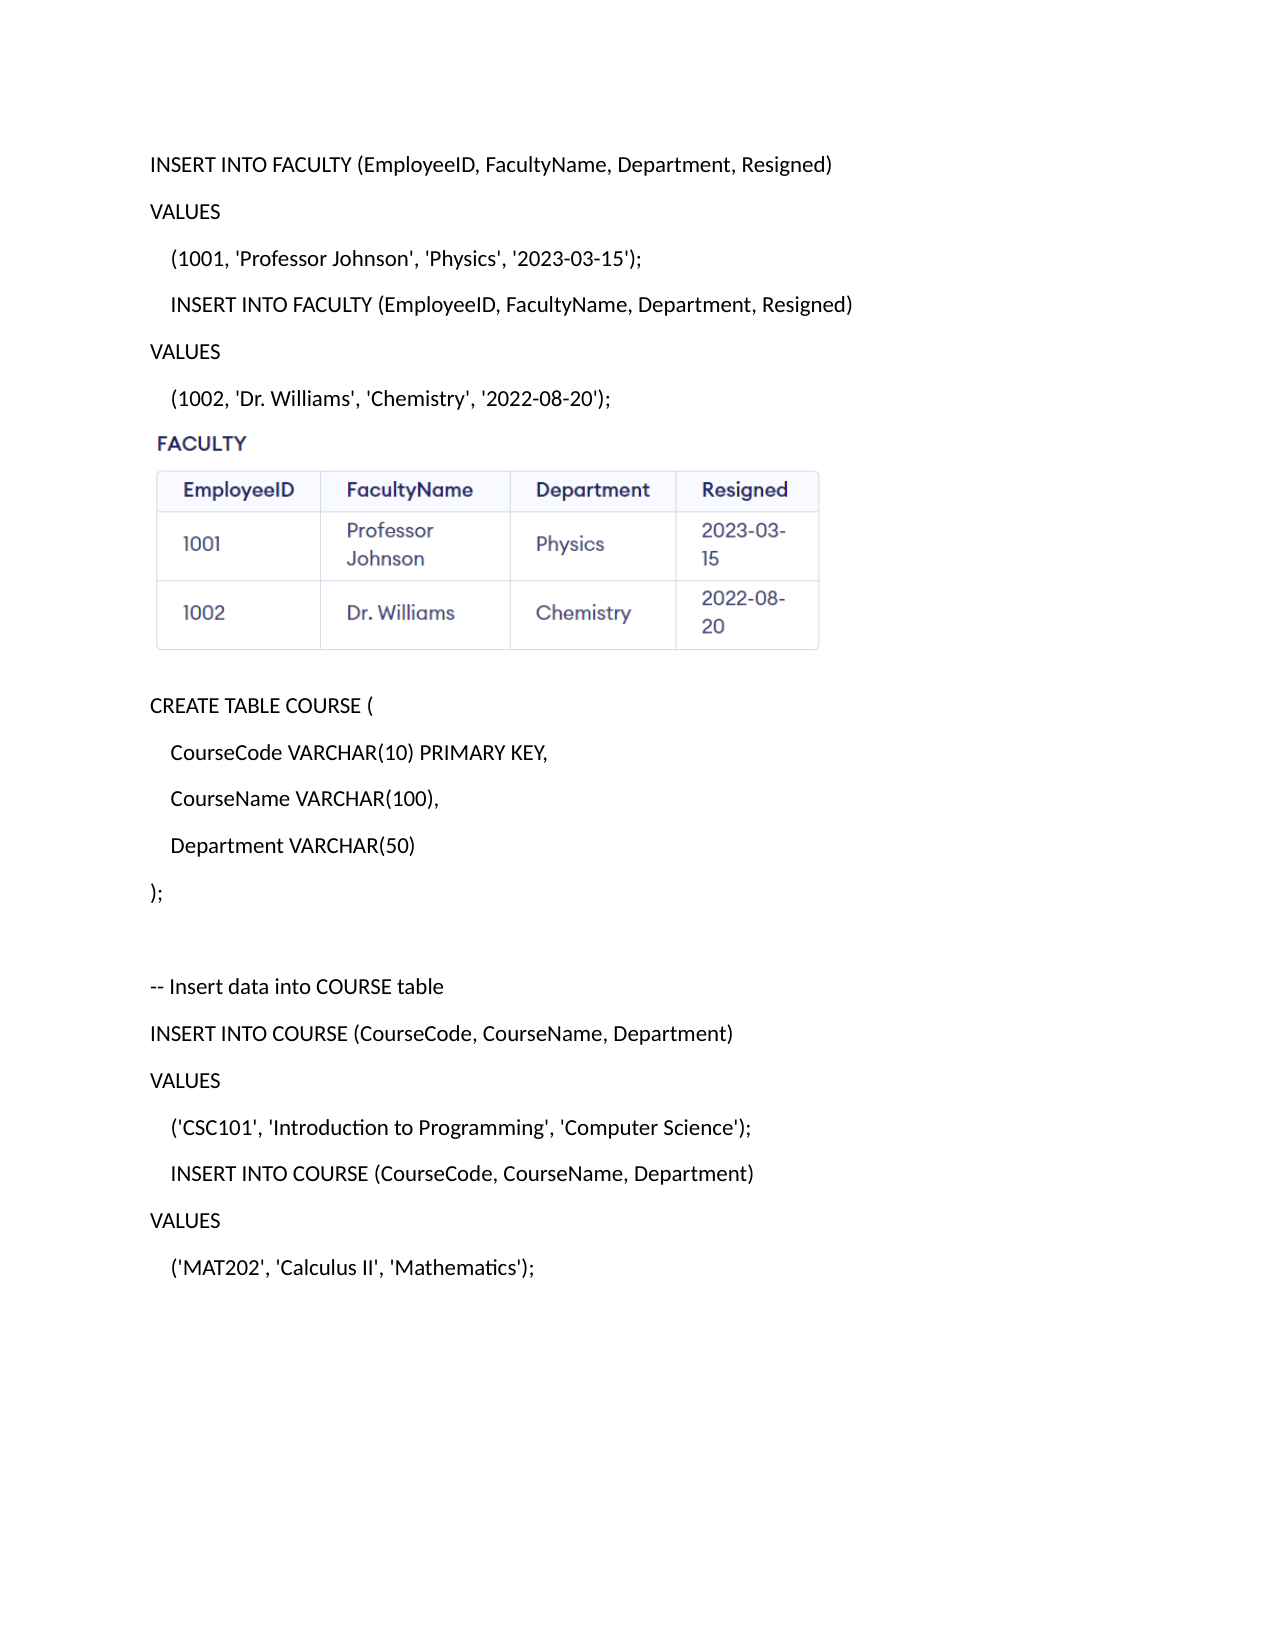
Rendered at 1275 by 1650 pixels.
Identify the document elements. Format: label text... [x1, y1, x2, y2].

text ('CSC101', 'Introduction to Programming', 'Computer Science'); [150, 1113, 1125, 1141]
text INSERT INTO COURSE (CourseCode, CourseName, Department) [150, 1019, 1125, 1047]
text Department VARCHAR(50) [150, 831, 1125, 859]
text VALUES [150, 1066, 1125, 1094]
text ); [150, 878, 1125, 906]
text (1001, 'Professor Johnson', 'Physics', '2023-03-15'); [150, 244, 1125, 272]
text VALUES [150, 337, 1125, 366]
text VALUES [150, 197, 1125, 225]
text INSERT INTO FACULTY (EmployeeID, FacultyName, Department, Resigned) [150, 291, 1125, 319]
text -- Insert data into COURSE table [150, 972, 1125, 1000]
text INSERT INTO FACULTY (EmployeeID, FacultyName, Department, Resigned) [150, 150, 1125, 178]
picture [150, 431, 835, 672]
text ('MAT202', 'Calculus II', 'Mathematics'); [150, 1253, 1125, 1281]
text CourseCode VARCHAR(10) PRIMARY KEY, [150, 738, 1125, 766]
text CREATE TABLE COURSE ( [150, 691, 1125, 719]
text VALUES [150, 1206, 1125, 1234]
text (1002, 'Dr. Williams', 'Chemistry', '2022-08-20'); [150, 384, 1125, 412]
text INSERT INTO COURSE (CourseCode, CourseName, Department) [150, 1159, 1125, 1187]
text CourseName VARCHAR(100), [150, 784, 1125, 812]
